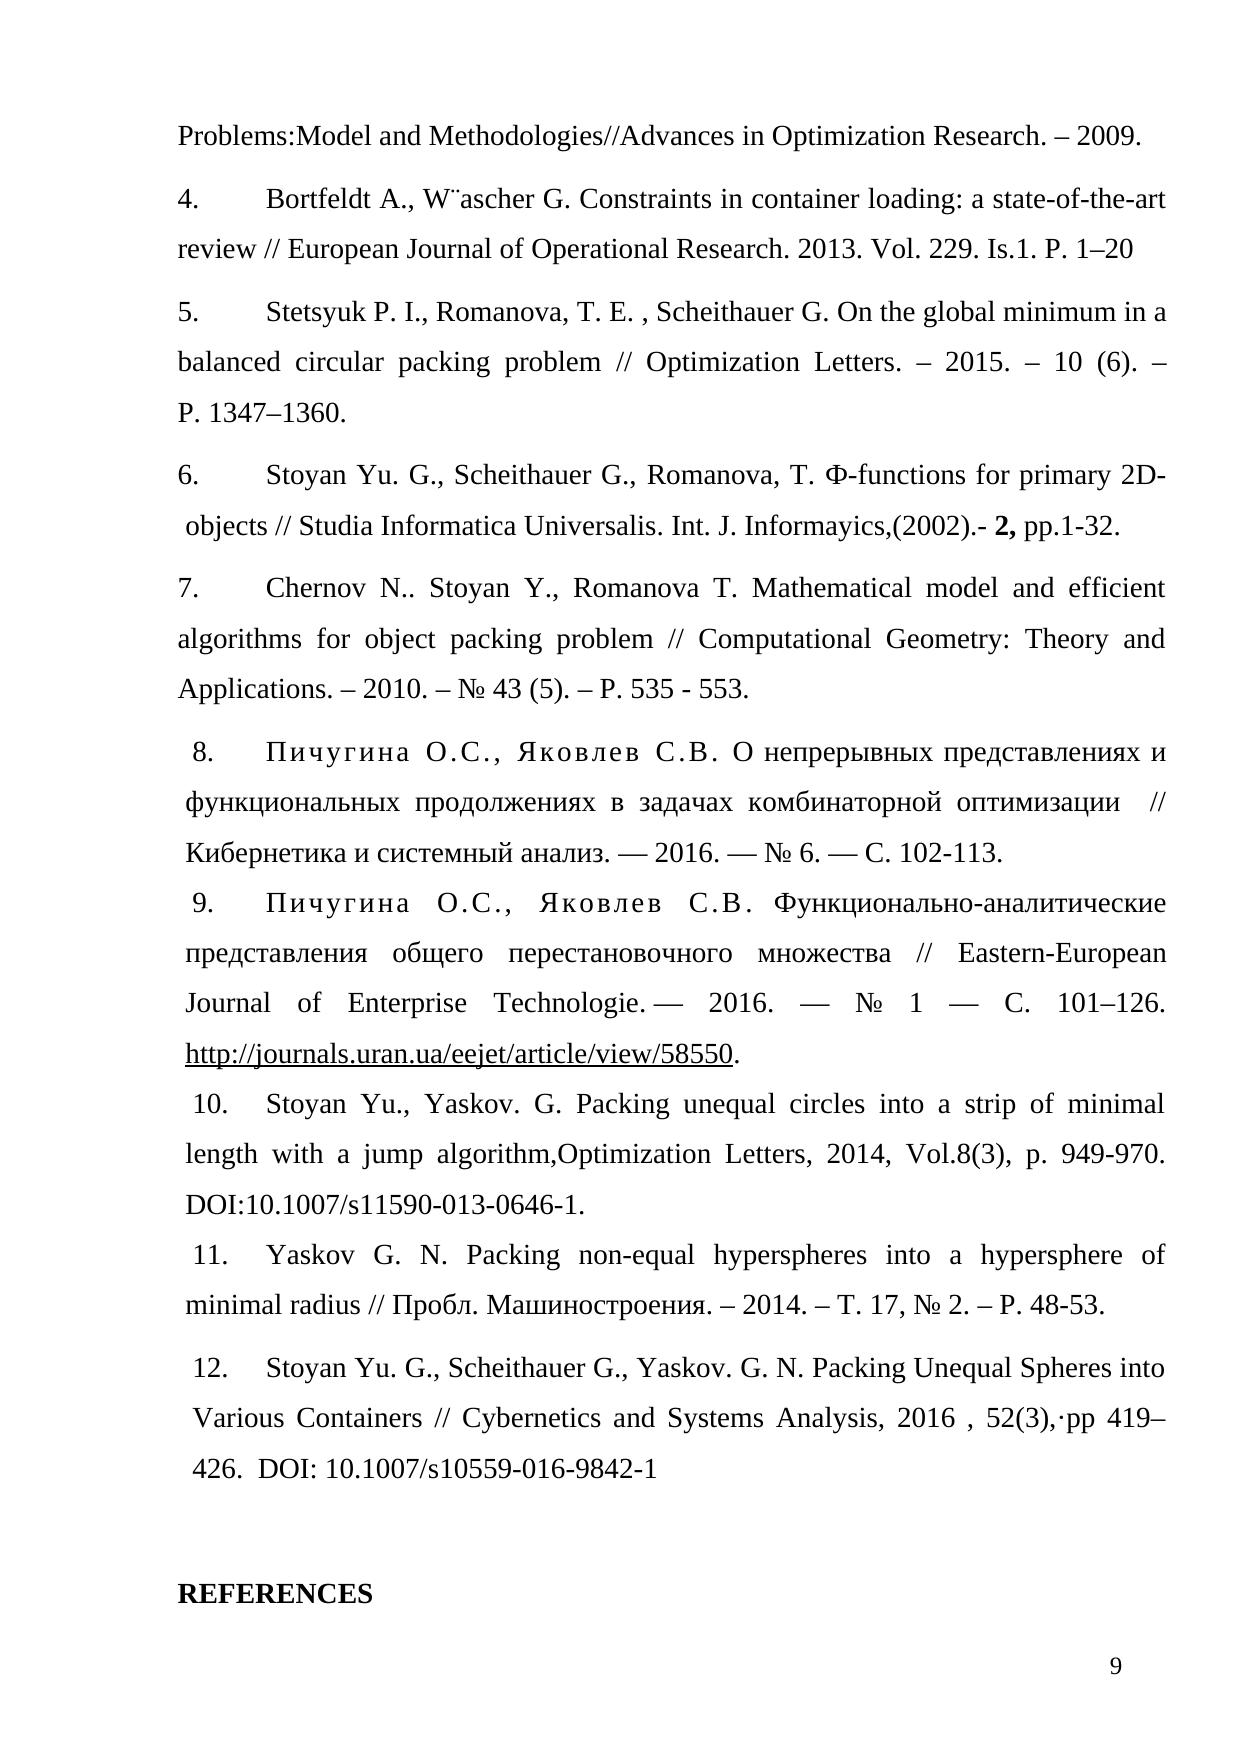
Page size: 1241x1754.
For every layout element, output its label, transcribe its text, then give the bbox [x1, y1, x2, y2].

list Yaskov G. N. Packing non-equal hyperspheres into a hypersphere of minimal radius // Пробл. Машиностроения. – 2014. – Т. 17, № 2. – P. 48-53. [185, 1237, 1167, 1321]
list Stoyan Yu. G., Scheithauer G., Yaskov. G. N. Packing Unequal Spheres into Various Containers // Cybernetics and Systems Analysis, 2016 , 52(3),·pp 419–426. DOI: 10.1007/s10559-016-9842-1 [192, 1434, 1167, 1484]
list Stoyan Yu., Yaskov. G. Packing unequal circles into a strip of minimal length with a jump algorithm,Optimization Letters, 2014, Vol.8(3), p. 949-970. DOI:10.1007/s11590-013-0646-1. [185, 1086, 1167, 1137]
list Пичугина О.С., Яковлев С.В. О непрерывных представлениях и функциональных продолжениях в задачах комбинаторной оптимизации // Кибернетика и системный анализ. — 2016. — № 6. — С. 102-113. [185, 734, 1167, 868]
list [177, 118, 1167, 152]
list Bortfeldt A., W¨ascher G. Constraints in container loading: a state-of-the-art review // European Journal of Operational Research. 2013. Vol. 229. Is.1. P. 1–20 [177, 181, 1167, 265]
list Chernov N.. Stoyan Y., Romanova T. Mathematical model and efficient algorithms for object packing problem // Computational Geometry: Theory and Applications. – 2010. – № 43 (5). – P. 535 - 553. [177, 571, 1167, 705]
list Stetsyuk P. I., Romanova, T. E. , Scheithauer G. On the global minimum in a balanced circular packing problem // Optimization Letters. – 2015. – 10 (6). – P. 1347–1360. [177, 294, 1167, 428]
list Stoyan Yu. G., Scheithauer G., Romanova, T. Ф-functions for primary 2D-objects // Studia Informatica Universalis. Int. J. Informayics,(2002).- 2, pp.1-32. [177, 457, 1167, 541]
text REFERENCES [177, 1577, 1167, 1610]
list Stoyan Yu. G., Scheithauer G., Yaskov. G. N. Packing Unequal Spheres into Various Containers // Cybernetics and Systems Analysis, 2016 , 52(3),·pp 419–426. DOI: 10.1007/s10559-016-9842-1 [192, 1350, 1167, 1401]
list Stoyan Yu., Yaskov. G. Packing unequal circles into a strip of minimal length with a jump algorithm,Optimization Letters, 2014, Vol.8(3), p. 949-970. DOI:10.1007/s11590-013-0646-1. [185, 1170, 1167, 1220]
list Пичугина О.С., Яковлев С.В. Функционально-аналитические представления общего перестановочного множества // Eastern-European Journal of Enterprise Technologie. — 2016. — № 1 — С. 101–126. http://journals.uran.ua/eejet/article/view/58550. [185, 885, 1167, 1069]
